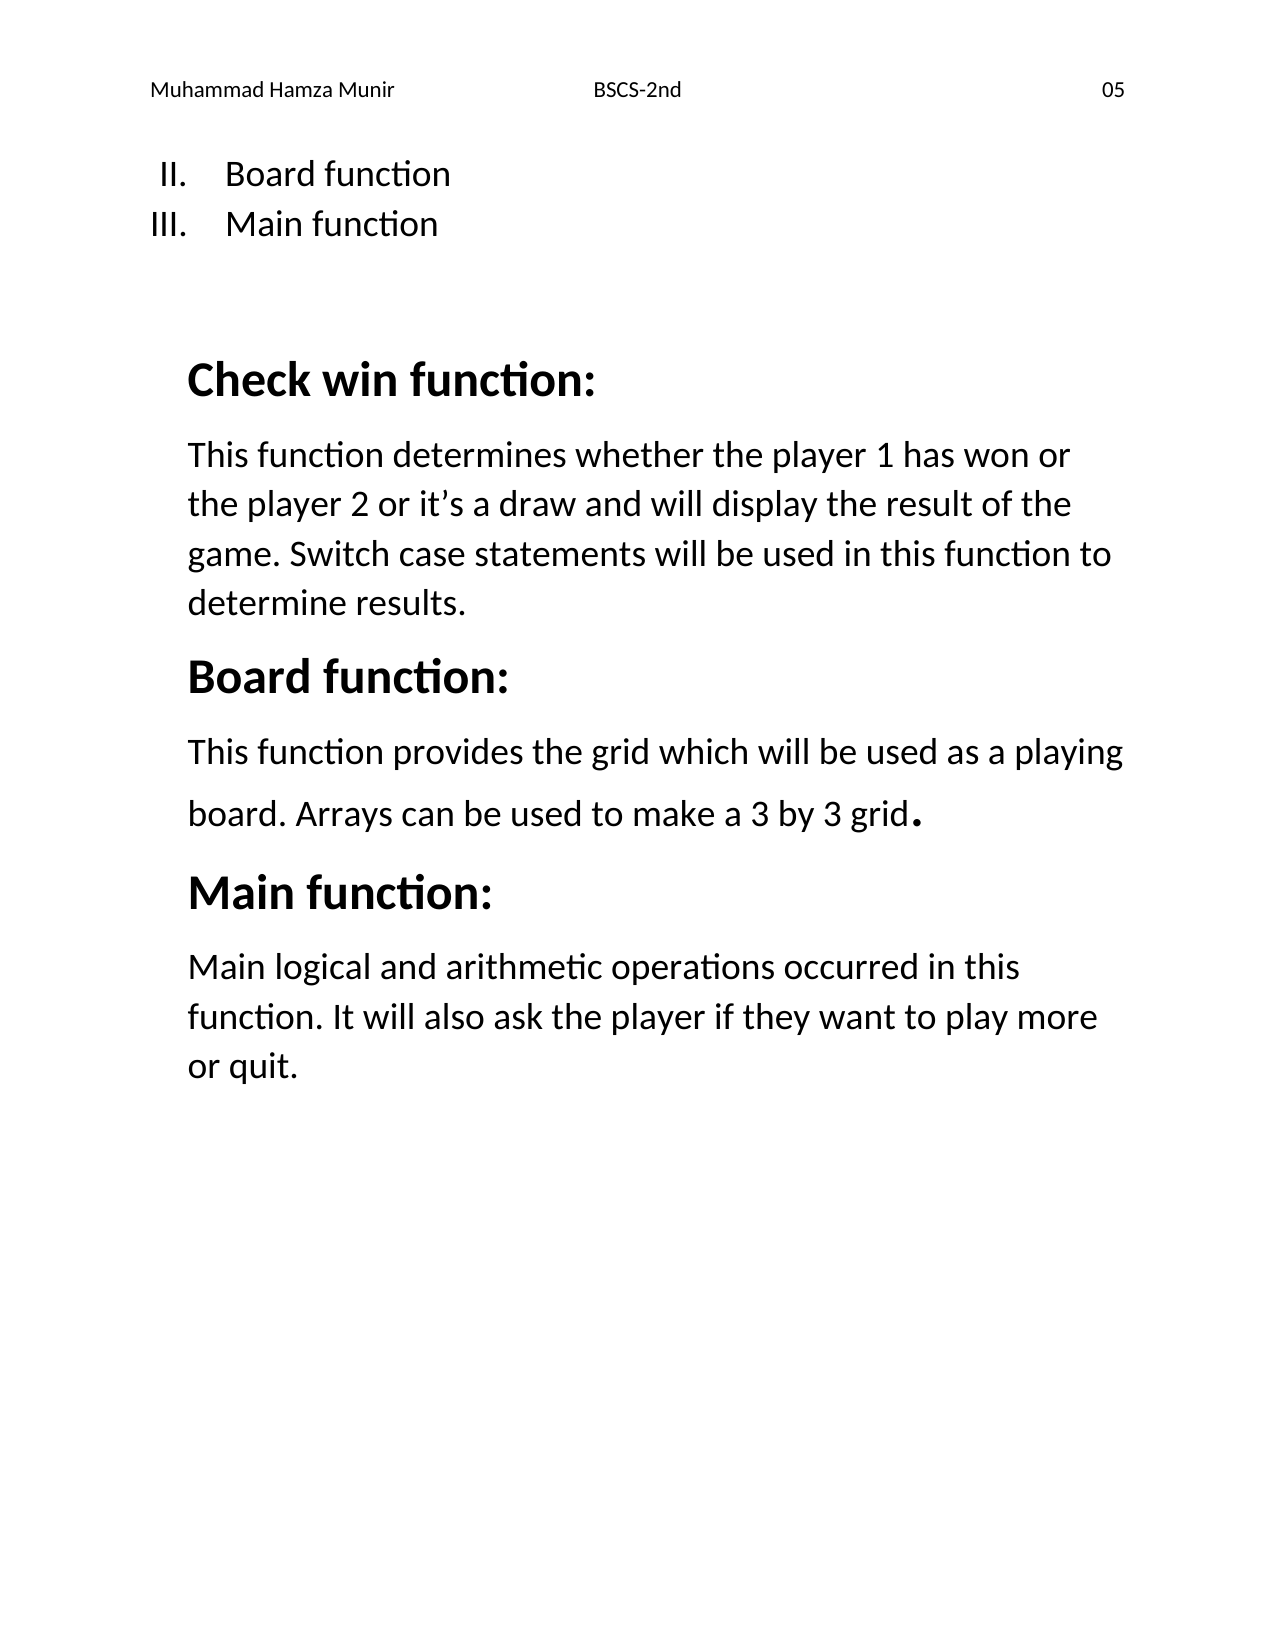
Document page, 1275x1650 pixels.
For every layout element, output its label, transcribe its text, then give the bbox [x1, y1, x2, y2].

text Check win function: [187, 348, 1125, 409]
text Main function: [187, 861, 1125, 922]
text This function provides the grid which will be used as a playing board. Arrays can be used to make a 3 by 3 grid. [187, 728, 1125, 839]
text Main logical and arithmetic operations occurred in this function. It will also ask the player if they want to play more or quit. [187, 943, 1125, 1088]
list Main function [187, 199, 1125, 245]
text This function determines whether the player 1 has won or the player 2 or it’s a draw and will display the result of the game. Switch case statements will be used in this function to determine results. [187, 431, 1125, 625]
text Board function: [187, 645, 1125, 706]
list Board function [187, 150, 1125, 196]
